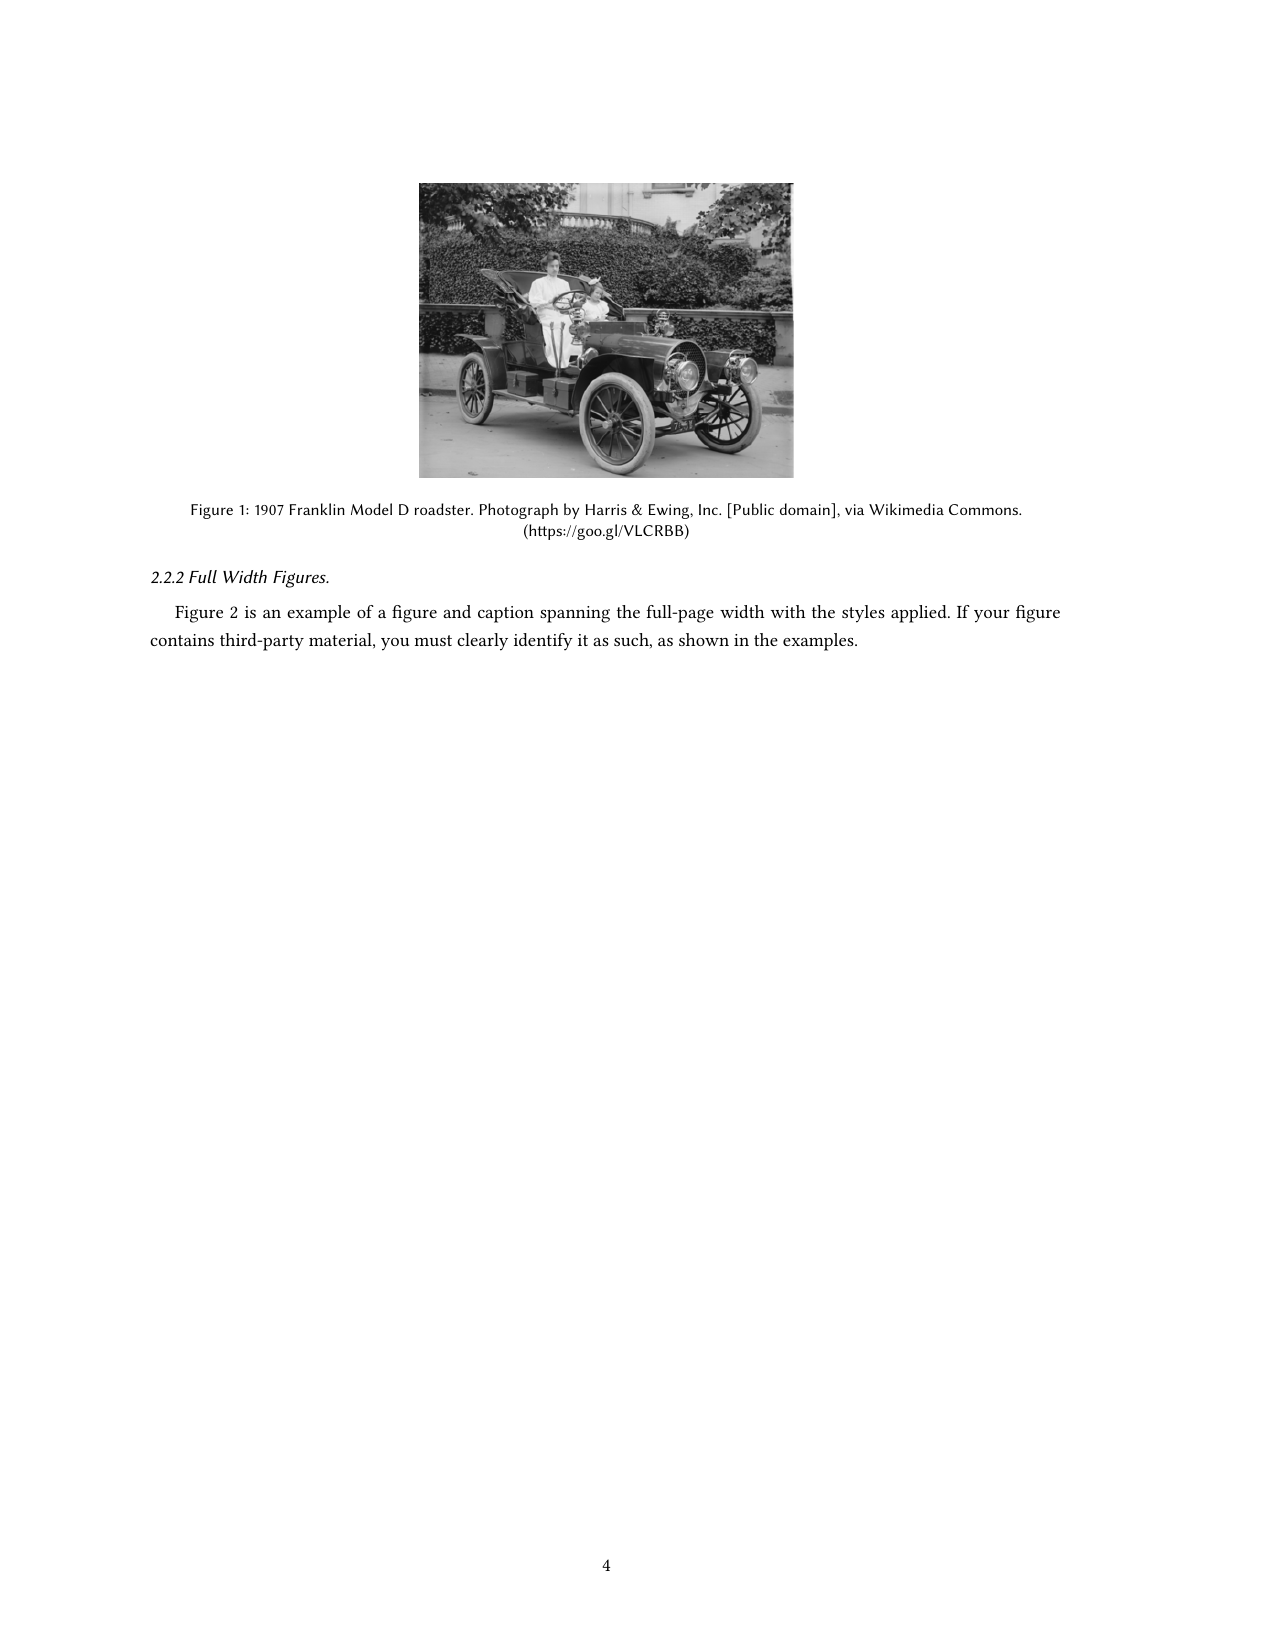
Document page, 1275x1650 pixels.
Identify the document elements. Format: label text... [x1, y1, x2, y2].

text Full Width Figures. [150, 565, 1062, 588]
picture [419, 183, 794, 478]
text Figure 2 is an example of a figure and caption spanning the full-page width with the styles applied. If your figure contains third-party material, you must clearly identify it as such, as shown in the examples. [150, 595, 1062, 651]
text Figure 1: 1907 Franklin Model D roadster. Photograph by Harris & Ewing, Inc. [Public domain], via Wikimedia Commons. (https://goo.gl/VLCRBB) [150, 498, 1062, 540]
